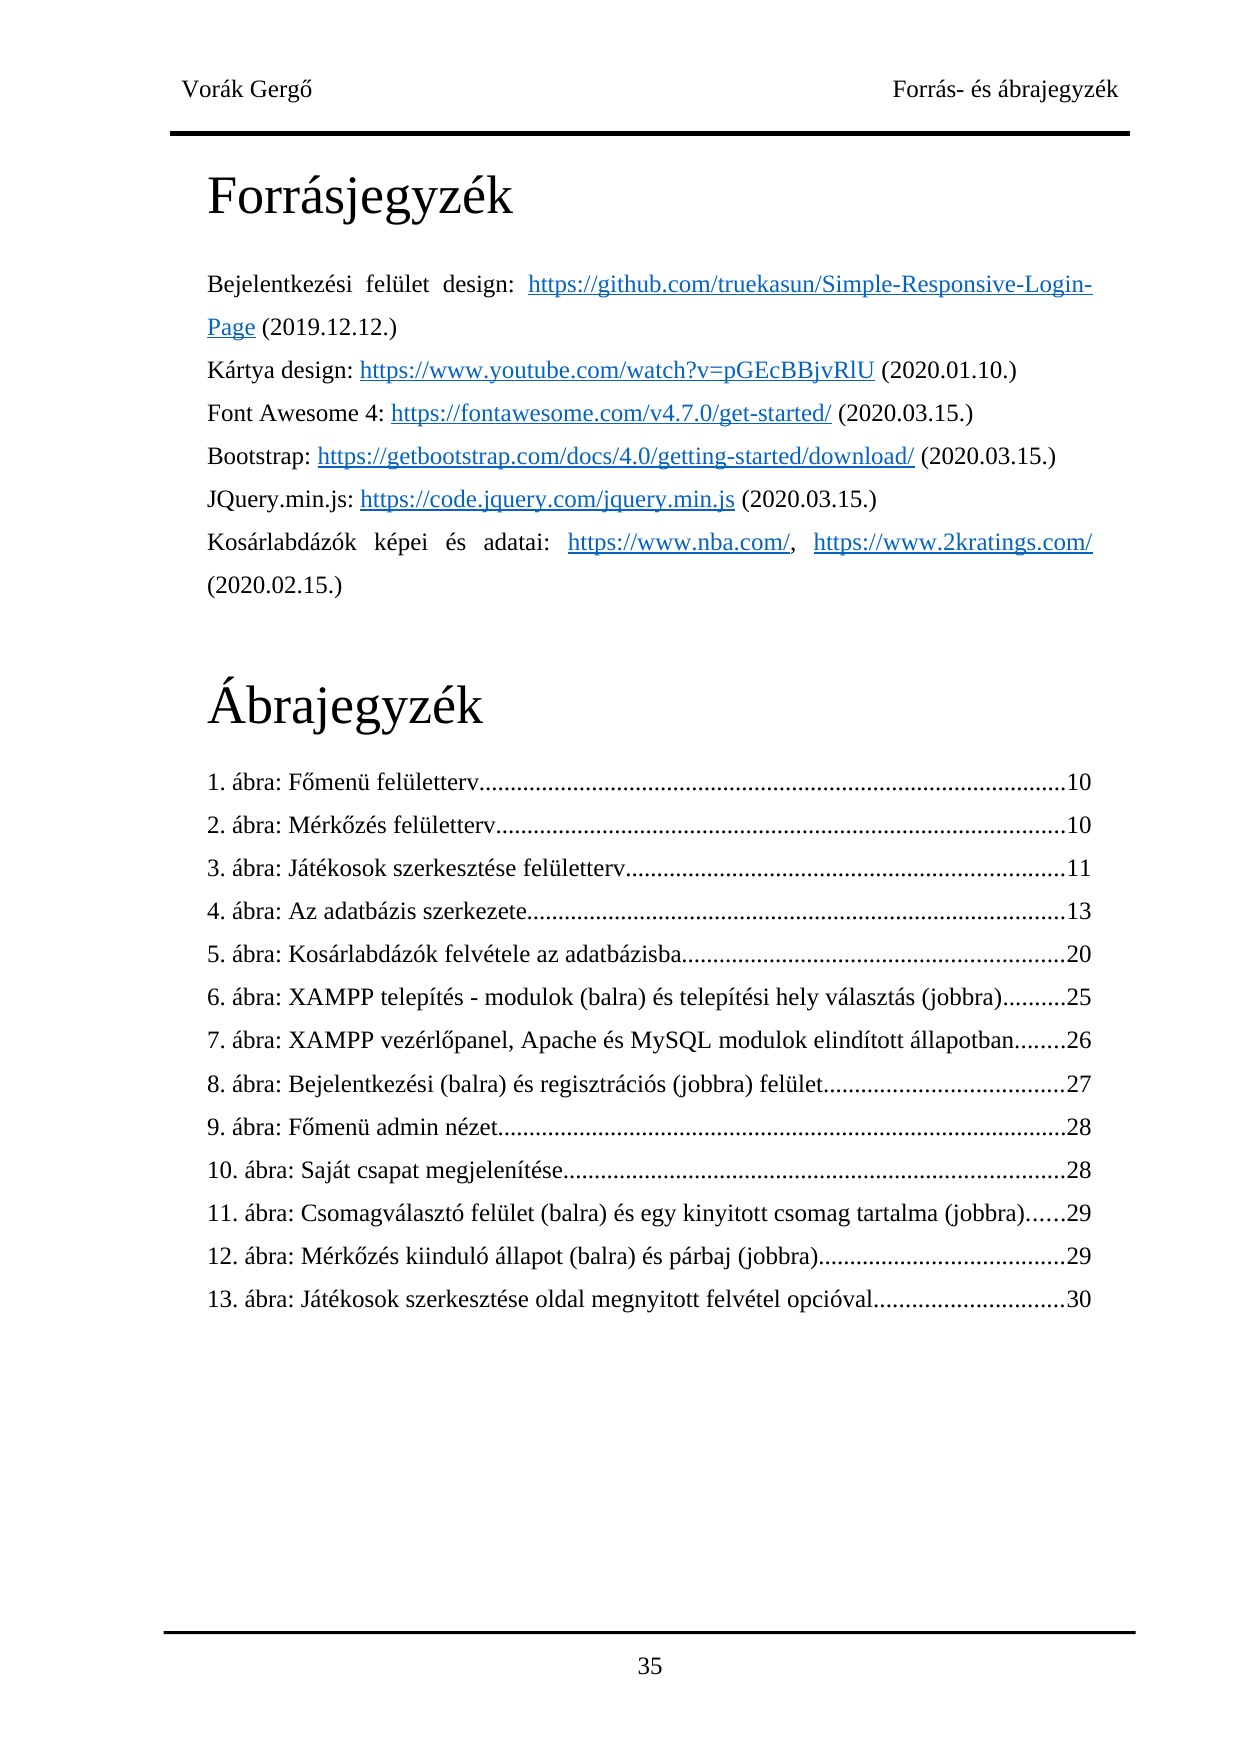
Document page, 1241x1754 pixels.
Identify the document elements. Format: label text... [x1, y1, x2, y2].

text 2. ábra: Mérkőzés felületterv 10 [207, 810, 1092, 839]
text Bejelentkezési felület design: https://github.com/truekasun/Simple-Responsive-Login-Page (2019.12.12.) [207, 269, 1092, 341]
text Bootstrap: https://getbootstrap.com/docs/4.0/getting-started/download/ (2020.03.15.) [207, 441, 1092, 470]
text 4. ábra: Az adatbázis szerkezete 13 [207, 896, 1092, 925]
subtitle Ábrajegyzék [207, 673, 1092, 736]
text 10. ábra: Saját csapat megjelenítése 28 [207, 1155, 1092, 1184]
text 11. ábra: Csomagválasztó felület (balra) és egy kinyitott csomag tartalma (jobbra) 29 [207, 1198, 1092, 1227]
text 7. ábra: XAMPP vezérlőpanel, Apache és MySQL modulok elindított állapotban 26 [207, 1026, 1092, 1054]
text 13. ábra: Játékosok szerkesztése oldal megnyitott felvétel opcióval 30 [207, 1284, 1092, 1313]
text Font Awesome 4: https://fontawesome.com/v4.7.0/get-started/ (2020.03.15.) [207, 398, 1092, 427]
text Kártya design: https://www.youtube.com/watch?v=pGEcBBjvRlU (2020.01.10.) [207, 355, 1092, 384]
text 12. ábra: Mérkőzés kiinduló állapot (balra) és párbaj (jobbra) 29 [207, 1241, 1092, 1270]
text 9. ábra: Főmenü admin nézet 28 [207, 1112, 1092, 1141]
text 8. ábra: Bejelentkezési (balra) és regisztrációs (jobbra) felület 27 [207, 1069, 1092, 1097]
text Kosárlabdázók képei és adatai: https://www.nba.com/, https://www.2kratings.com/ (2020.02.15.) [207, 527, 1092, 599]
text 3. ábra: Játékosok szerkesztése felületterv 11 [207, 853, 1092, 882]
text 1. ábra: Főmenü felületterv 10 [207, 767, 1092, 796]
subtitle Forrásjegyzék [207, 163, 1092, 225]
text JQuery.min.js: https://code.jquery.com/jquery.min.js (2020.03.15.) [207, 484, 1092, 513]
text 5. ábra: Kosárlabdázók felvétele az adatbázisba 20 [207, 939, 1092, 968]
text 6. ábra: XAMPP telepítés - modulok (balra) és telepítési hely választás (jobbra) 25 [207, 982, 1092, 1011]
